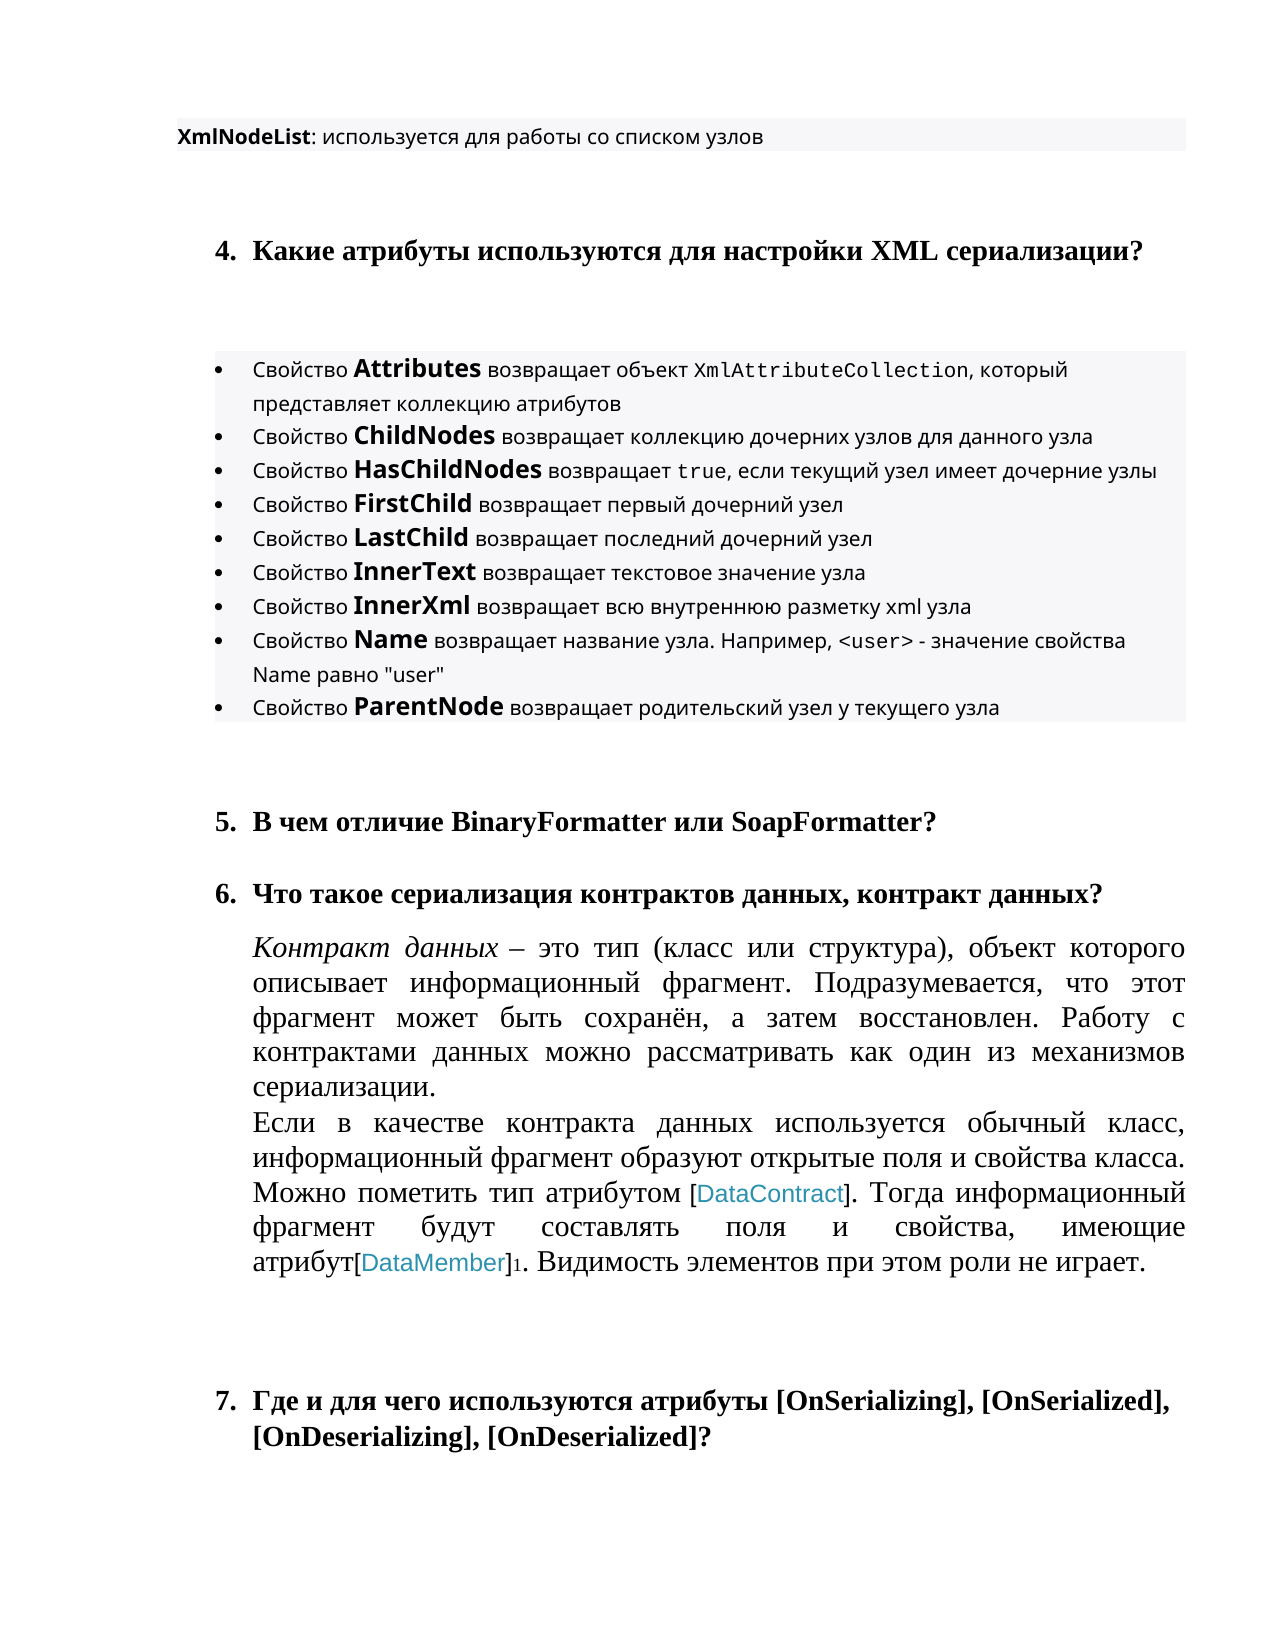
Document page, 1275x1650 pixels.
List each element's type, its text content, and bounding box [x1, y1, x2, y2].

list Свойство InnerXml возвращает всю внутреннюю разметку xml узла [215, 588, 1186, 622]
list Свойство FirstChild возвращает первый дочерний узел [215, 485, 1186, 519]
list В чем отличие BinaryFormatter или SoapFormatter? [215, 804, 1186, 838]
list Где и для чего используются атрибуты [OnSerializing], [OnSerialized], [OnDeserializing], [OnDeserialized]? [215, 1383, 1186, 1453]
text Если в качестве контракта данных используется обычный класс, информационный фрагмент образуют открытые поля и свойства класса. Можно пометить тип атрибутом [DataContract]. Тогда информационный фрагмент будут составлять поля и свойства, имеющие атрибут[DataMember]1. Видимость элементов при этом роли не играет. [252, 1104, 1186, 1278]
list Свойство Name возвращает название узла. Например, <user> - значение свойства Name равно "user" [215, 622, 1186, 688]
list Свойство ParentNode возвращает родительский узел у текущего узла [215, 688, 1186, 722]
list Свойство ChildNodes возвращает коллекцию дочерних узлов для данного узла [215, 417, 1186, 451]
list Какие атрибуты используются для настройки XML сериализации? [215, 233, 1186, 266]
list Свойство HasChildNodes возвращает true, если текущий узел имеет дочерние узлы [215, 451, 1186, 485]
list Свойство InnerText возвращает текстовое значение узла [215, 553, 1186, 588]
text Контракт данных – это тип (класс или структура), объект которого описывает информационный фрагмент. Подразумевается, что этот фрагмент может быть сохранён, а затем восстановлен. Работу с контрактами данных можно рассматривать как один из механизмов сериализации. [252, 929, 1186, 1103]
list Что такое сериализация контрактов данных, контракт данных? [215, 877, 1186, 910]
text XmlNodeList: используется для работы со списком узлов [177, 118, 1186, 151]
list Свойство LastChild возвращает последний дочерний узел [215, 519, 1186, 553]
list Свойство Attributes возвращает объект XmlAttributeCollection, который представляет коллекцию атрибутов [215, 351, 1186, 417]
